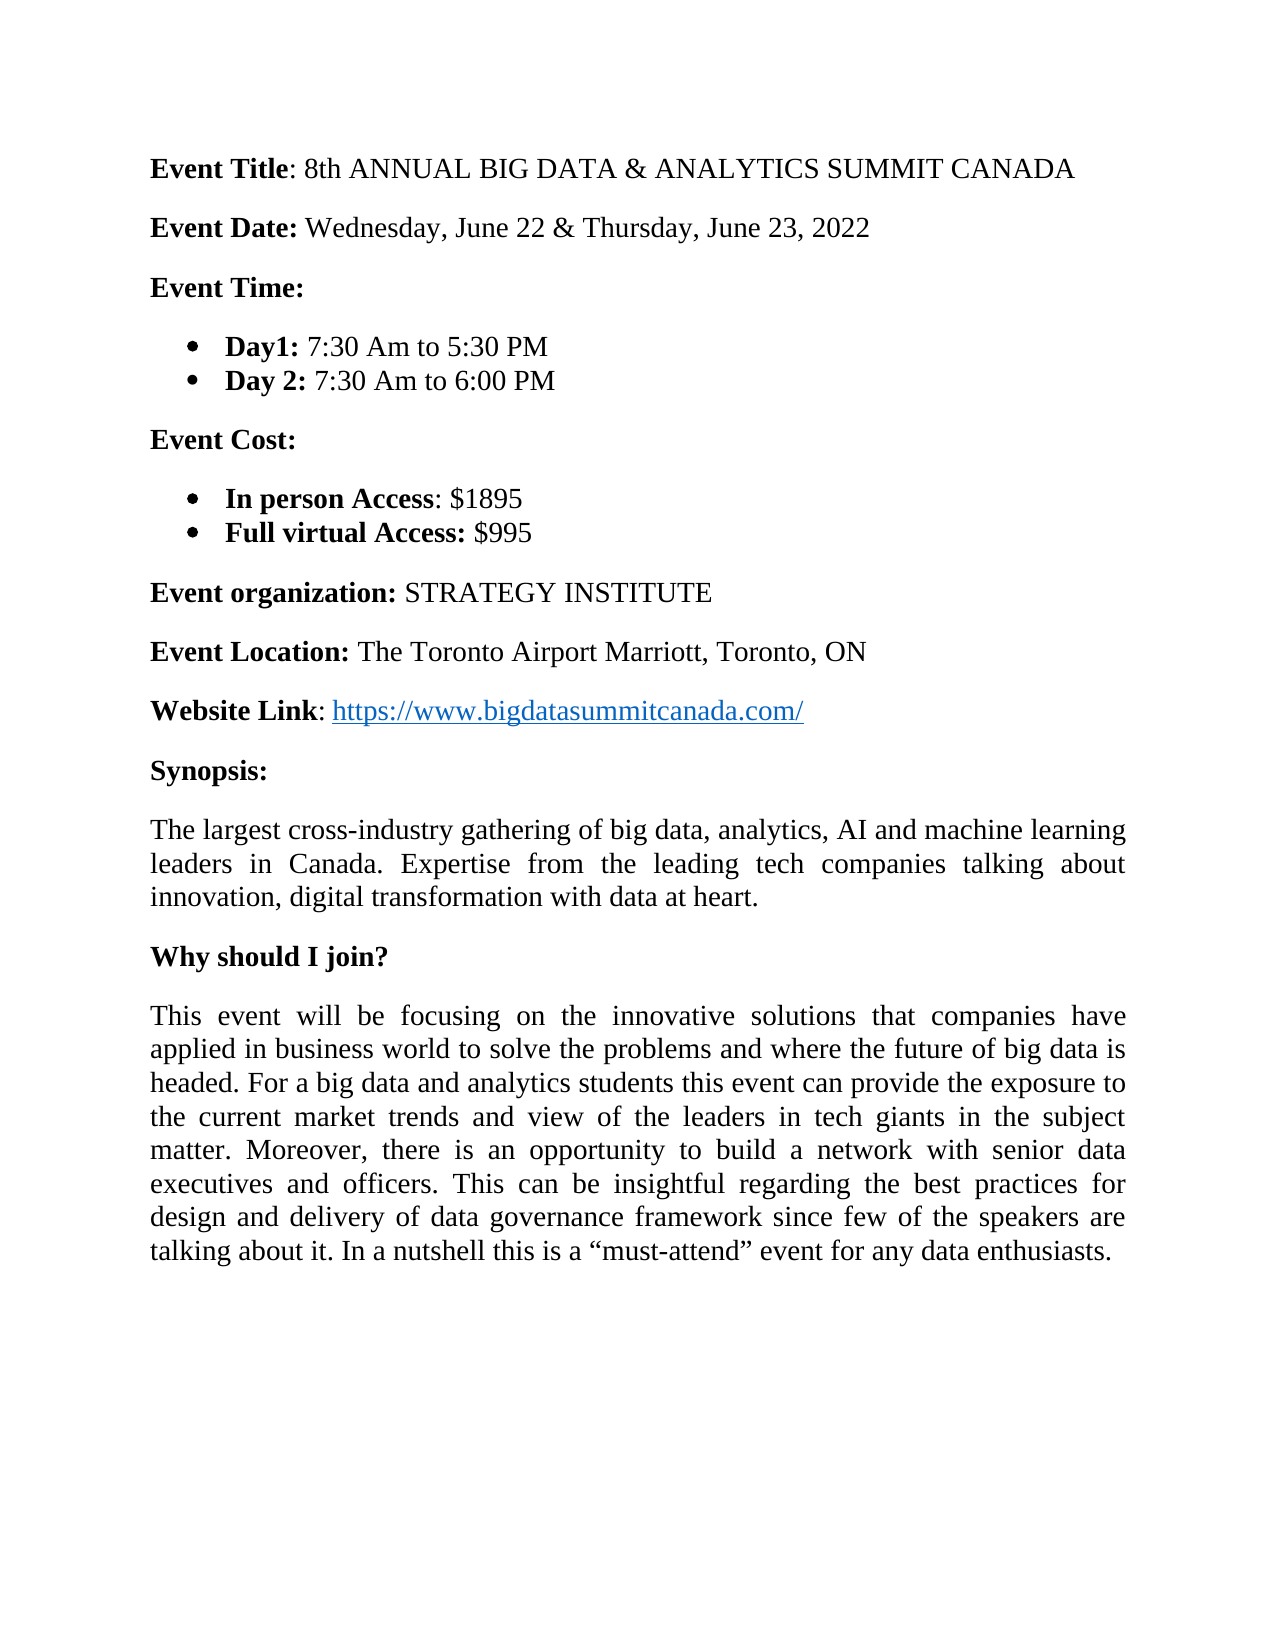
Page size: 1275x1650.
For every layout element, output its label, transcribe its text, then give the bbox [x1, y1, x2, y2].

list In person Access: $1895 [187, 482, 1127, 515]
text Event organization: STRATEGY INSTITUTE [150, 575, 1127, 608]
text Website Link: https://www.bigdatasummitcanada.com/ [150, 693, 1127, 727]
text Event Location: The Toronto Airport Marriott, Toronto, ON [150, 634, 1127, 668]
text Event Title: 8th ANNUAL BIG DATA & ANALYTICS SUMMIT CANADA [150, 151, 1127, 184]
list Day 2: 7:30 Am to 6:00 PM [187, 363, 1127, 396]
list Full virtual Access: $995 [187, 515, 1127, 549]
text This event will be focusing on the innovative solutions that companies have applied in business world to solve the problems and where the future of big data is headed. For a big data and analytics students this event can provide the exposure to the current market trends and view of the leaders in tech giants in the subject matter. Moreover, there is an opportunity to build a network with senior data executives and officers. This can be insightful regarding the best practices for design and delivery of data governance framework since few of the speakers are talking about it. In a nutshell this is a “must-attend” event for any data enthusiasts. [150, 998, 1127, 1266]
list Day1: 7:30 Am to 5:30 PM [187, 329, 1127, 363]
text Why should I join? [150, 939, 1127, 972]
text Event Date: Wednesday, June 22 & Thursday, June 23, 2022 [150, 210, 1127, 244]
text The largest cross-industry gathering of big data, analytics, AI and machine learning leaders in Canada. Expertise from the leading tech companies talking about innovation, digital transformation with data at heart. [150, 812, 1127, 913]
text Synopsis: [150, 753, 1127, 786]
text Event Cost: [150, 422, 1127, 456]
text Event Time: [150, 270, 1127, 303]
